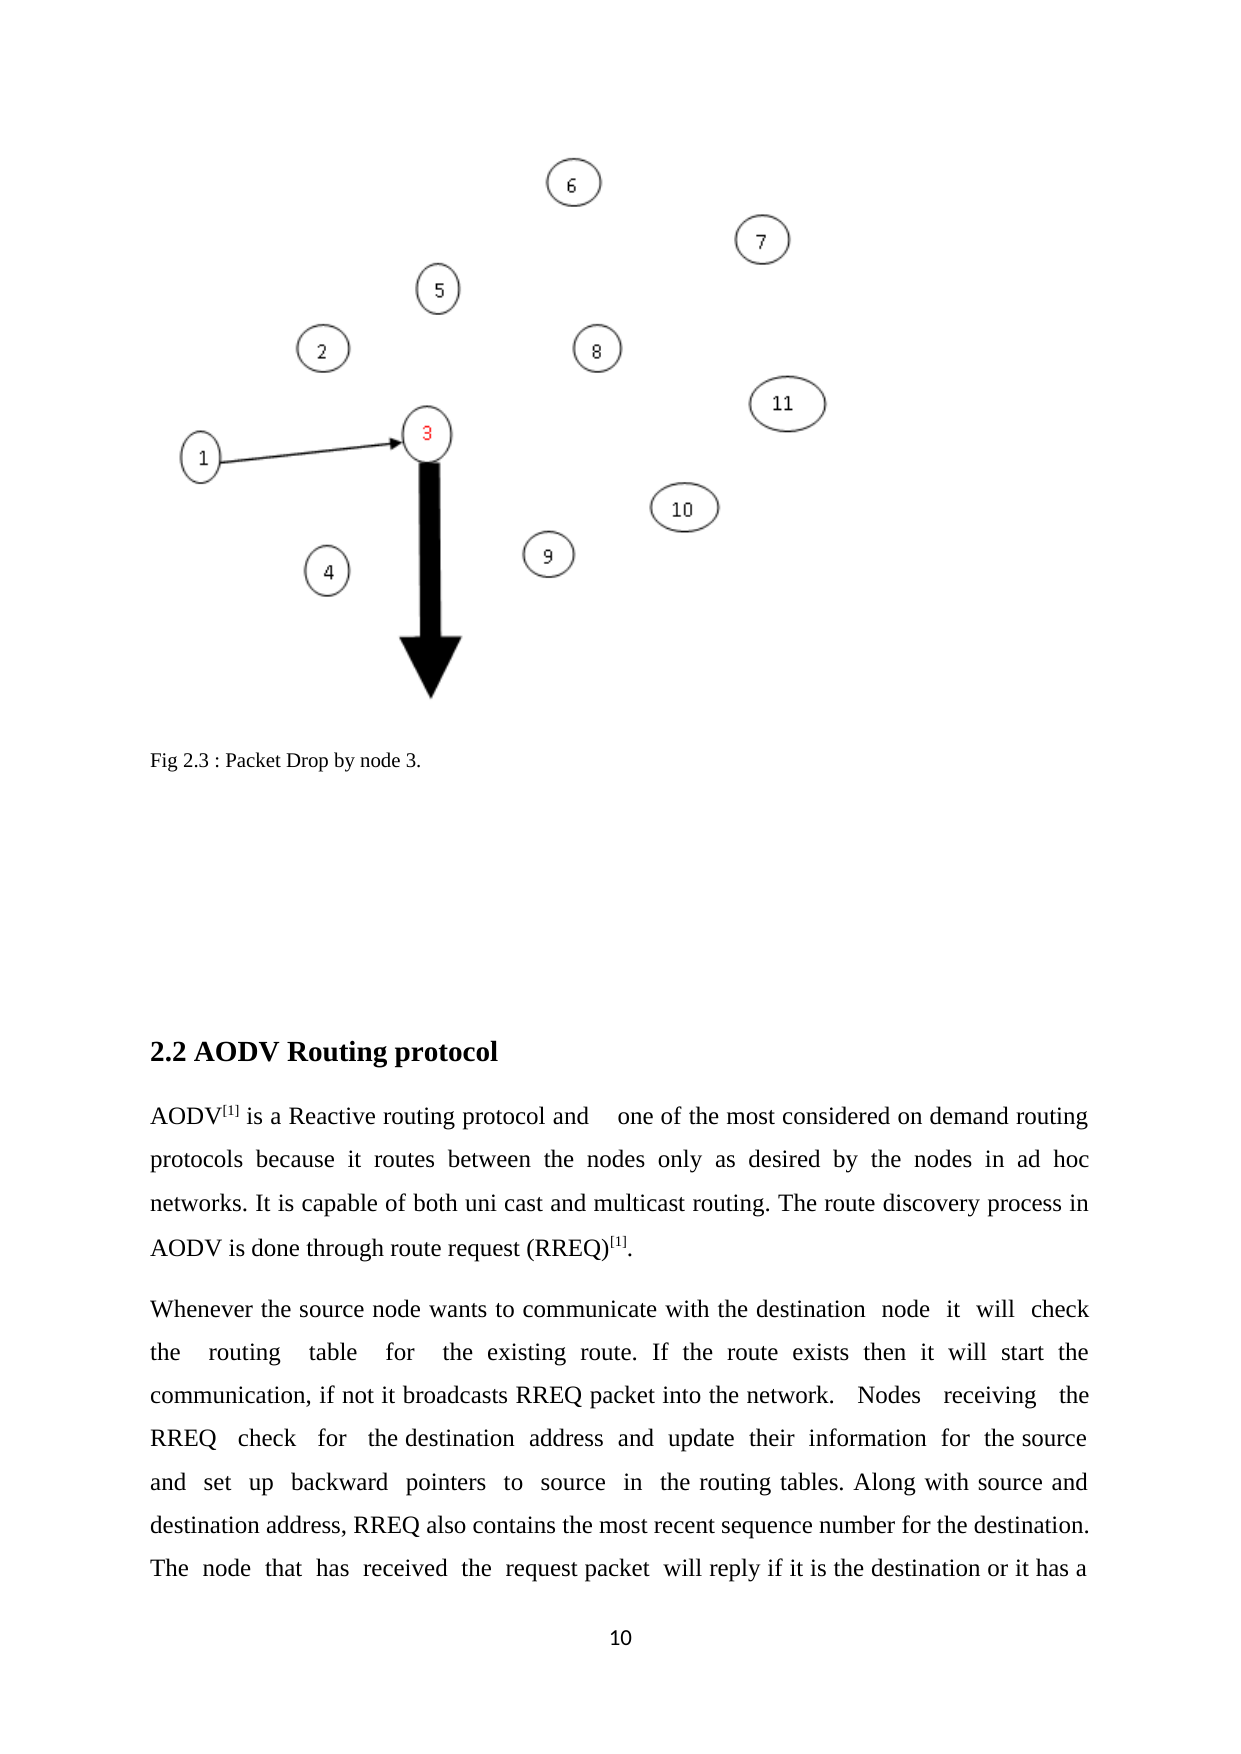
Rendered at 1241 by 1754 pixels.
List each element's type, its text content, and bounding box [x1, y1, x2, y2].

text AODV[1] is a Reactive routing protocol and one of the most considered on demand routing protocols because it routes between the nodes only as desired by the nodes in ad hoc networks. It is capable of both uni cast and multicast routing. The route discovery process in AODV is done through route request (RREQ)[1]. [150, 1101, 1090, 1262]
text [150, 1294, 1090, 1582]
text Fig 2.3 : Packet Drop by node 3. [150, 748, 1090, 772]
text 2.2 AODV Routing protocol [150, 1034, 1090, 1068]
